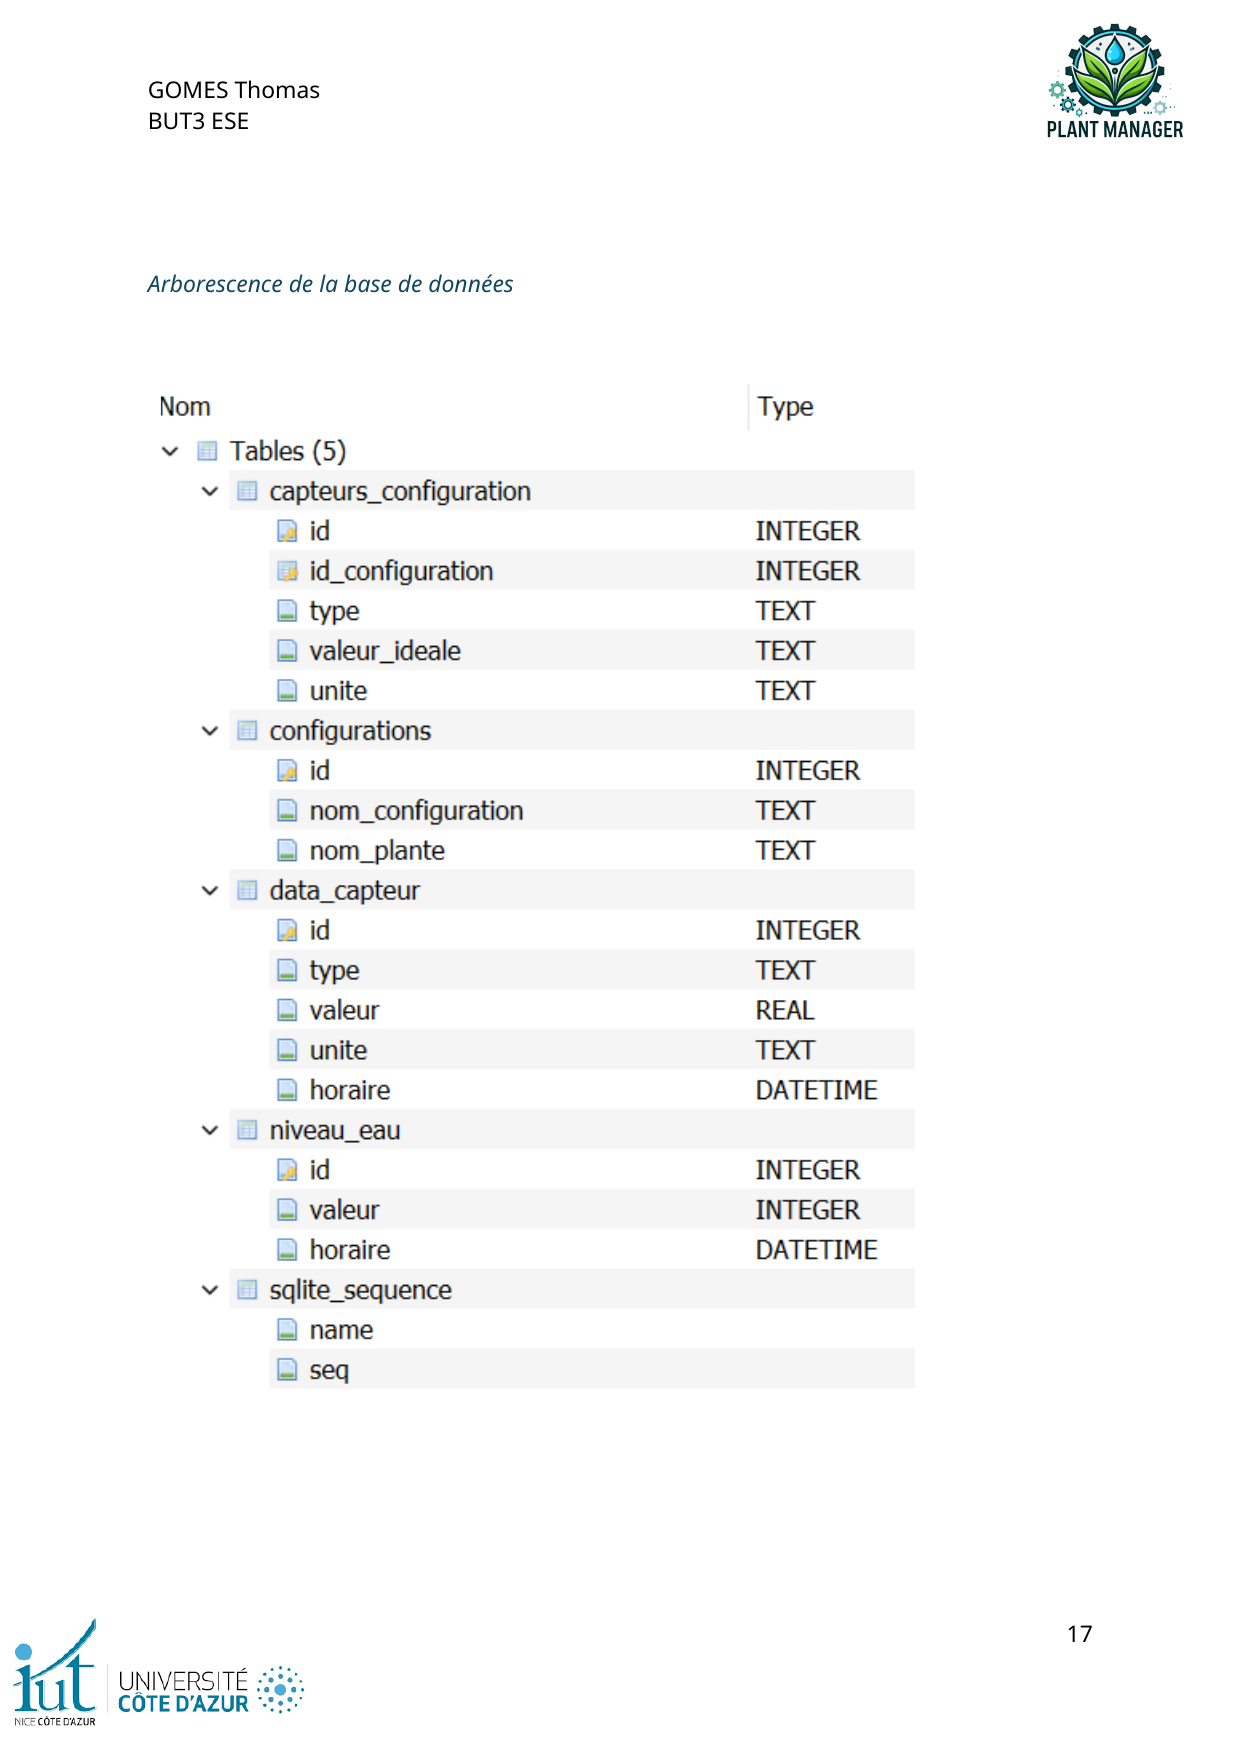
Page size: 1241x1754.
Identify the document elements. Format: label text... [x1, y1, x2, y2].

picture [1044, 20, 1185, 146]
subtitle Arborescence de la base de données [148, 268, 1093, 299]
picture [158, 384, 914, 1387]
picture [8, 1610, 307, 1731]
